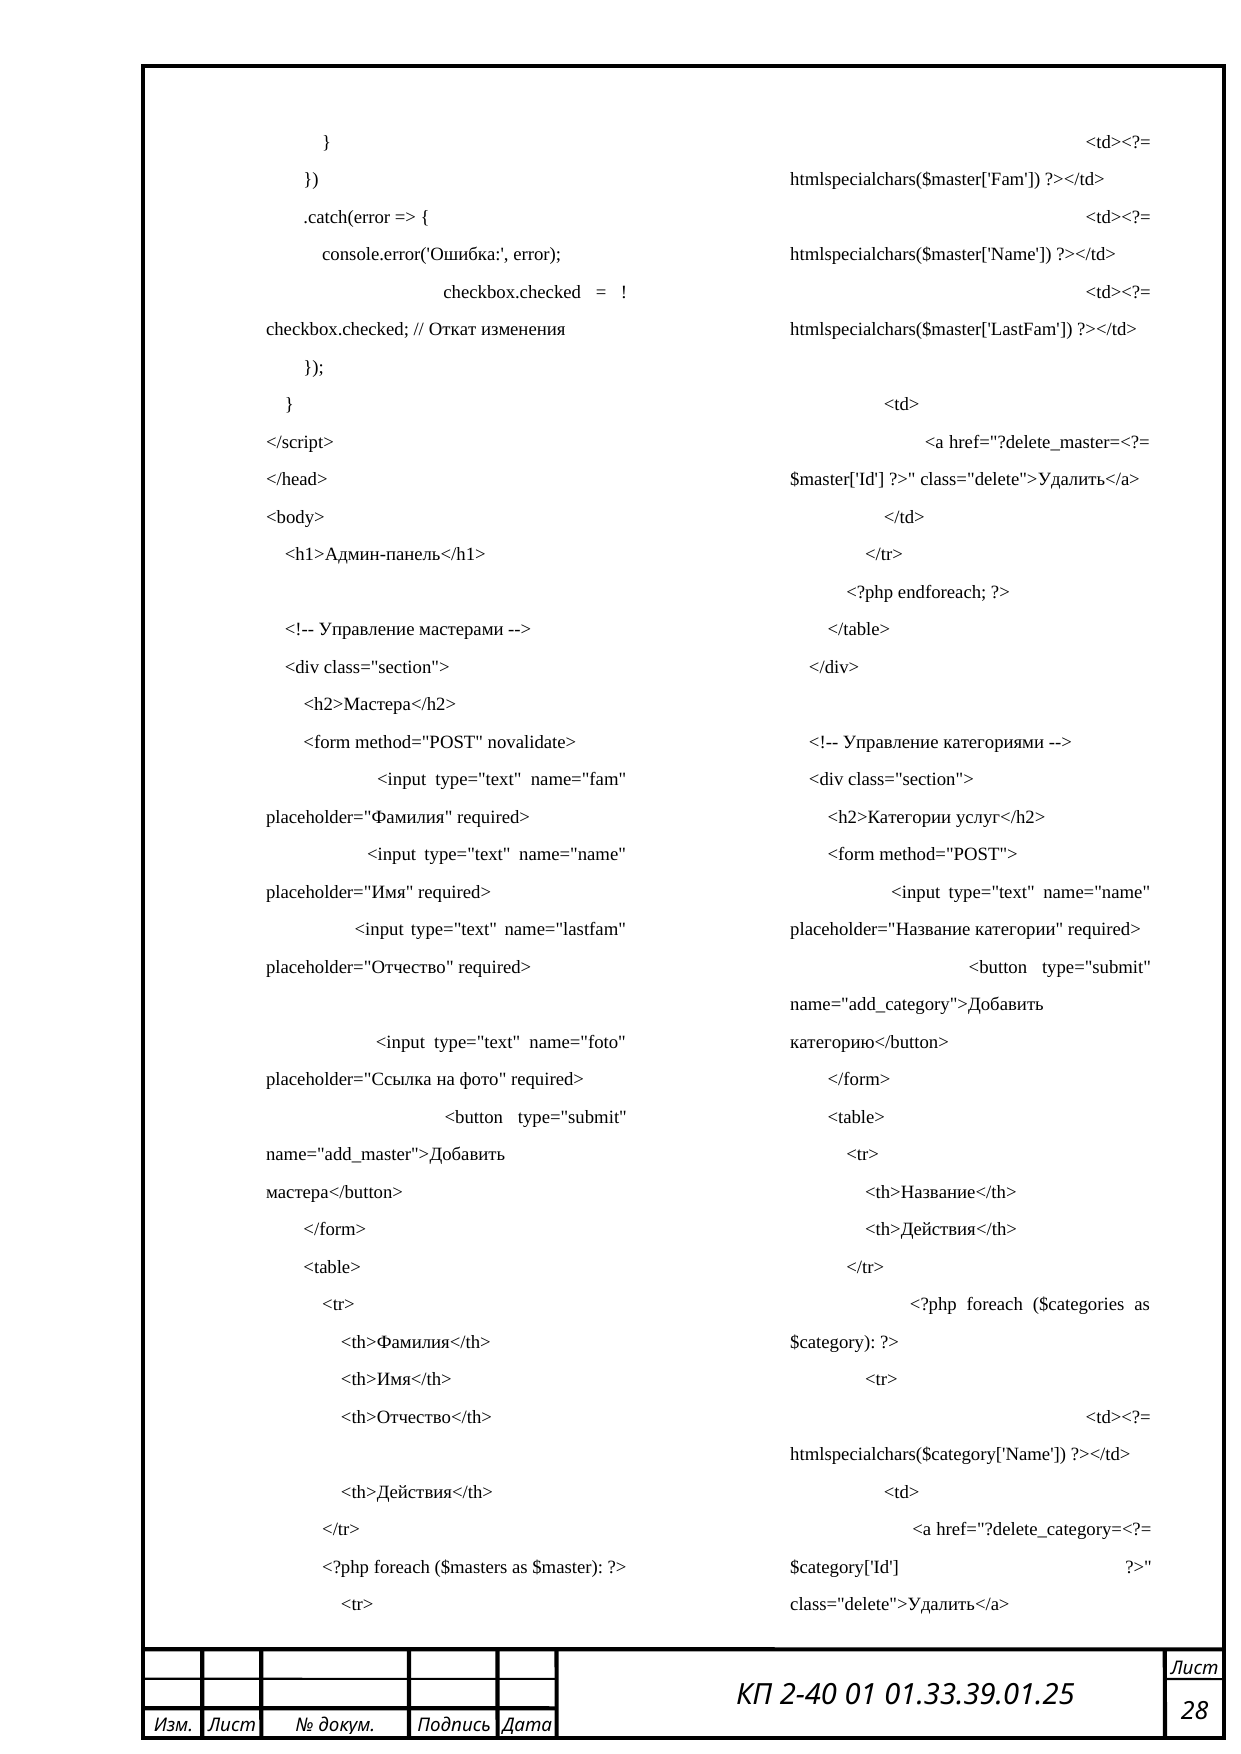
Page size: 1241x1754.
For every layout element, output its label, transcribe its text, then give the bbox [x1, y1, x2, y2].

list <?php foreach ($categories as $category): ?> [790, 1281, 1152, 1356]
list <h2>Мастера</h2> [266, 681, 627, 718]
list }); [266, 343, 627, 381]
list <input type="text" name="name" placeholder="Название категории" required> [790, 868, 1152, 943]
list <th>Действия</th> [790, 1206, 1152, 1243]
list <a href="?delete_category=<?= $category['Id'] ?>" class="delete">Удалить</a> [790, 1506, 1152, 1618]
list <td> [790, 381, 1152, 418]
list </td> [790, 493, 1152, 531]
list </tr> [790, 1243, 1152, 1281]
list checkbox.checked = !checkbox.checked; // Откат изменения [266, 268, 627, 343]
list <th>Фамилия</th> [266, 1318, 627, 1356]
list <tr> [790, 1356, 1152, 1393]
list <button type="submit" name="add_master">Добавить мастера</button> [266, 1093, 627, 1206]
list </script> [266, 418, 627, 456]
list <input type="text" name="name" placeholder="Имя" required> [266, 831, 627, 906]
list <td><?= htmlspecialchars($master['Name']) ?></td> [790, 193, 1152, 268]
list <th>Имя</th> [266, 1356, 627, 1393]
list <tr> [790, 1131, 1152, 1168]
list <th>Действия</th> [266, 1468, 627, 1506]
list </head> [266, 456, 627, 493]
list <?php foreach ($masters as $master): ?> [266, 1543, 627, 1581]
list <body> [266, 493, 627, 531]
list } [266, 381, 627, 418]
list </tr> [266, 1506, 627, 1543]
list </table> [790, 606, 1152, 643]
list <table> [790, 1093, 1152, 1131]
list <th>Отчество</th> [266, 1393, 627, 1431]
list <h1>Админ-панель</h1> [266, 531, 627, 568]
list <div class="section"> [790, 756, 1152, 793]
list <h2>Категории услуг</h2> [790, 793, 1152, 831]
list <th>Название</th> [790, 1168, 1152, 1206]
list <a href="?delete_master=<?= $master['Id'] ?>" class="delete">Удалить</a> [790, 418, 1152, 493]
list <tr> [266, 1581, 627, 1618]
list <tr> [266, 1281, 627, 1318]
list <table> [266, 1243, 627, 1281]
list </form> [266, 1206, 627, 1243]
list </div> [790, 643, 1152, 681]
list <div class="section"> [266, 643, 627, 681]
list <input type="text" name="lastfam" placeholder="Отчество" required> [266, 906, 627, 981]
list }) [266, 156, 627, 193]
list </tr> [790, 531, 1152, 568]
list <input type="text" name="fam" placeholder="Фамилия" required> [266, 756, 627, 831]
list <td><?= htmlspecialchars($master['Fam']) ?></td> [790, 118, 1152, 193]
list </form> [790, 1056, 1152, 1093]
list console.error('Ошибка:', error); [266, 231, 627, 268]
list <td><?= htmlspecialchars($category['Name']) ?></td> [790, 1393, 1152, 1468]
list <input type="text" name="foto" placeholder="Ссылка на фото" required> [266, 1018, 627, 1093]
list <form method="POST" novalidate> [266, 718, 627, 756]
list <button type="submit" name="add_category">Добавить категорию</button> [790, 943, 1152, 1056]
list } [266, 118, 627, 156]
list <!-- Управление категориями --> [790, 718, 1152, 756]
list <?php endforeach; ?> [790, 568, 1152, 606]
list <!-- Управление мастерами --> [266, 606, 627, 643]
list <td> [790, 1468, 1152, 1506]
list <td><?= htmlspecialchars($master['LastFam']) ?></td> [790, 268, 1152, 343]
list <form method="POST"> [790, 831, 1152, 868]
list .catch(error => { [266, 193, 627, 231]
